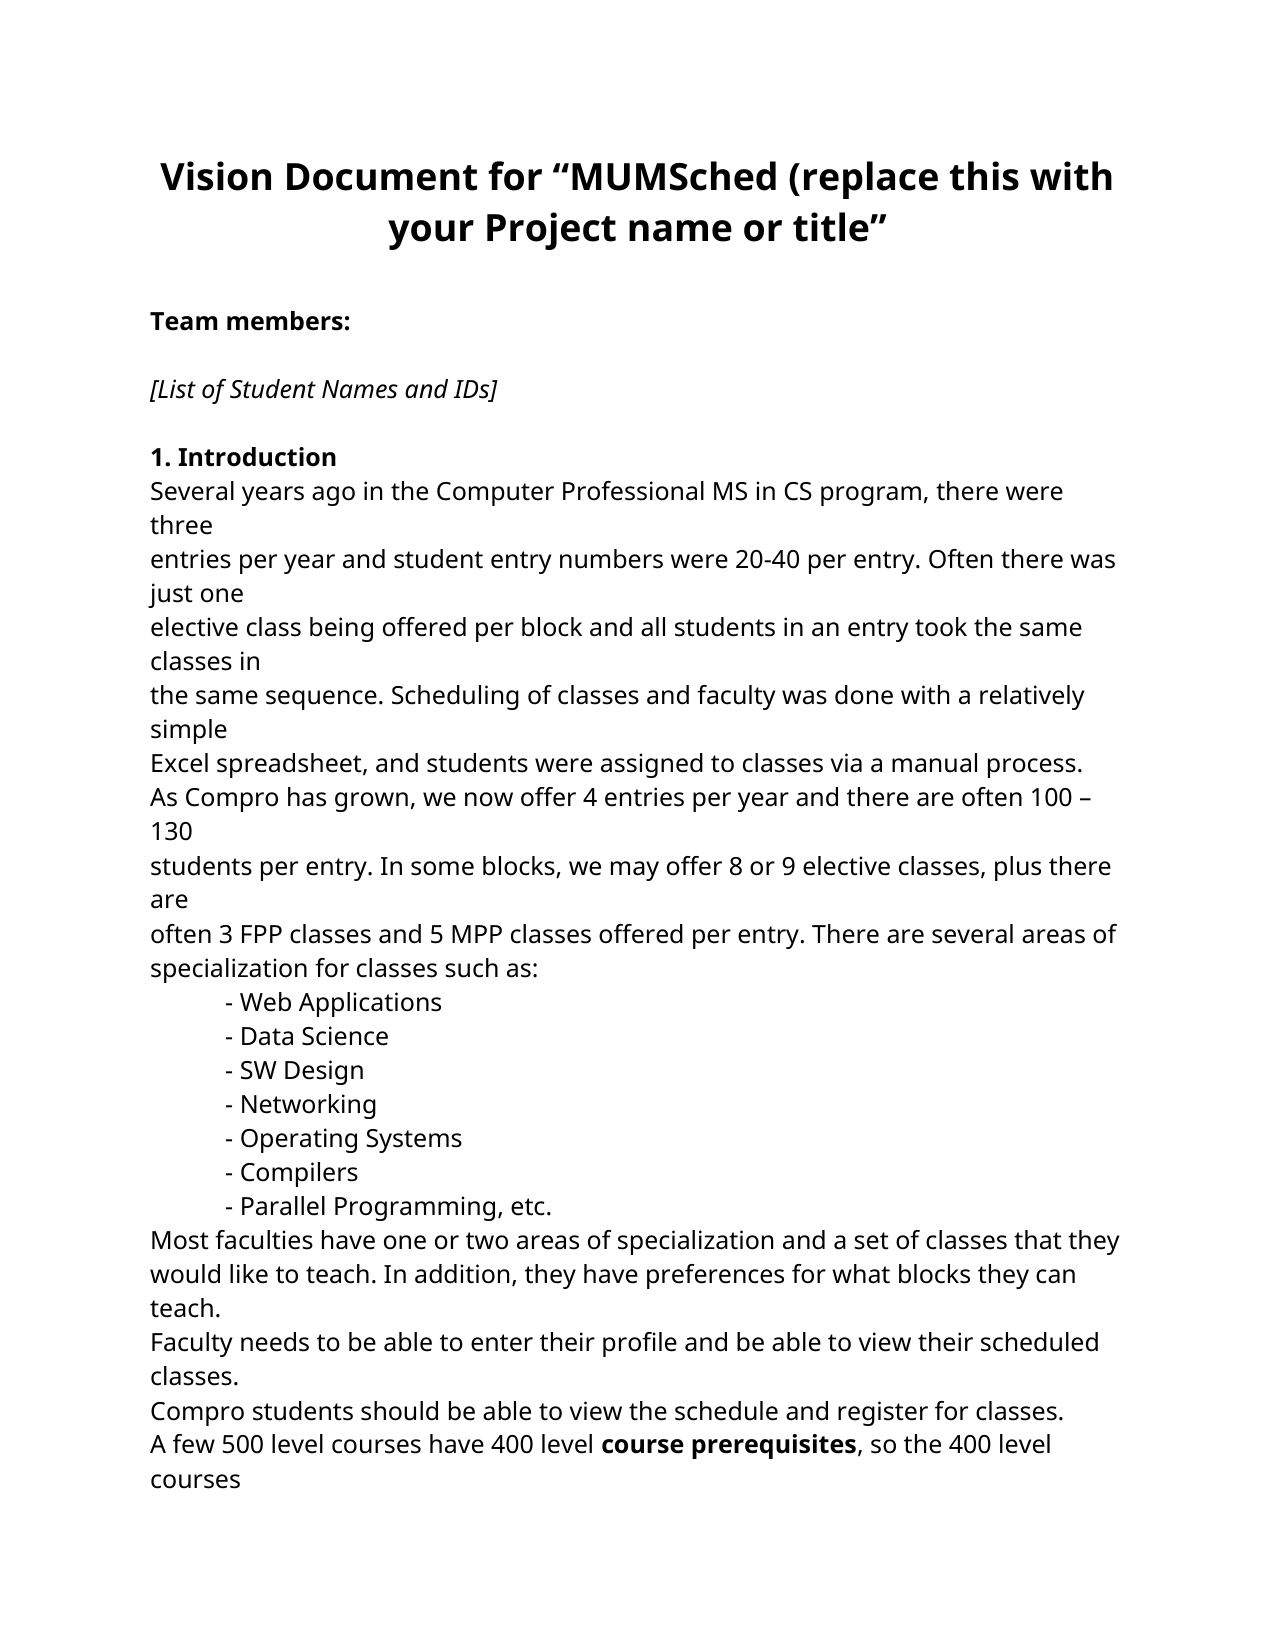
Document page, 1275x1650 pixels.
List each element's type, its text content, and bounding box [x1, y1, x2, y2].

text - Parallel Programming, etc. [225, 1189, 1125, 1223]
text Team members: [150, 303, 1125, 337]
text students per entry. In some blocks, we may offer 8 or 9 elective classes, plus there are [150, 848, 1125, 916]
text - Compilers [225, 1155, 1125, 1189]
text Most faculties have one or two areas of specialization and a set of classes that they [150, 1223, 1125, 1257]
text Compro students should be able to view the schedule and register for classes. [150, 1393, 1125, 1427]
text A few 500 level courses have 400 level course prerequisites, so the 400 level courses [150, 1427, 1125, 1495]
text - Operating Systems [225, 1121, 1125, 1155]
text 1. Introduction [150, 439, 1125, 473]
text [List of Student Names and IDs] [150, 371, 1125, 405]
text Faculty needs to be able to enter their profile and be able to view their scheduled classes. [150, 1325, 1125, 1393]
text often 3 FPP classes and 5 MPP classes offered per entry. There are several areas of [150, 916, 1125, 950]
text - Networking [225, 1087, 1125, 1121]
text - Data Science [225, 1018, 1125, 1052]
text specialization for classes such as: [150, 950, 1125, 984]
text entries per year and student entry numbers were 20-40 per entry. Often there was just one [150, 542, 1125, 610]
text - Web Applications [225, 984, 1125, 1018]
text Excel spreadsheet, and students were assigned to classes via a manual process. [150, 746, 1125, 780]
text Vision Document for “MUMSched (replace this with your Project name or title” [150, 150, 1125, 252]
text Several years ago in the Computer Professional MS in CS program, there were three [150, 473, 1125, 542]
text the same sequence. Scheduling of classes and faculty was done with a relatively simple [150, 678, 1125, 746]
text - SW Design [225, 1052, 1125, 1087]
text As Compro has grown, we now offer 4 entries per year and there are often 100 – 130 [150, 780, 1125, 848]
text would like to teach. In addition, they have preferences for what blocks they can teach. [150, 1257, 1125, 1325]
text elective class being offered per block and all students in an entry took the same classes in [150, 610, 1125, 678]
